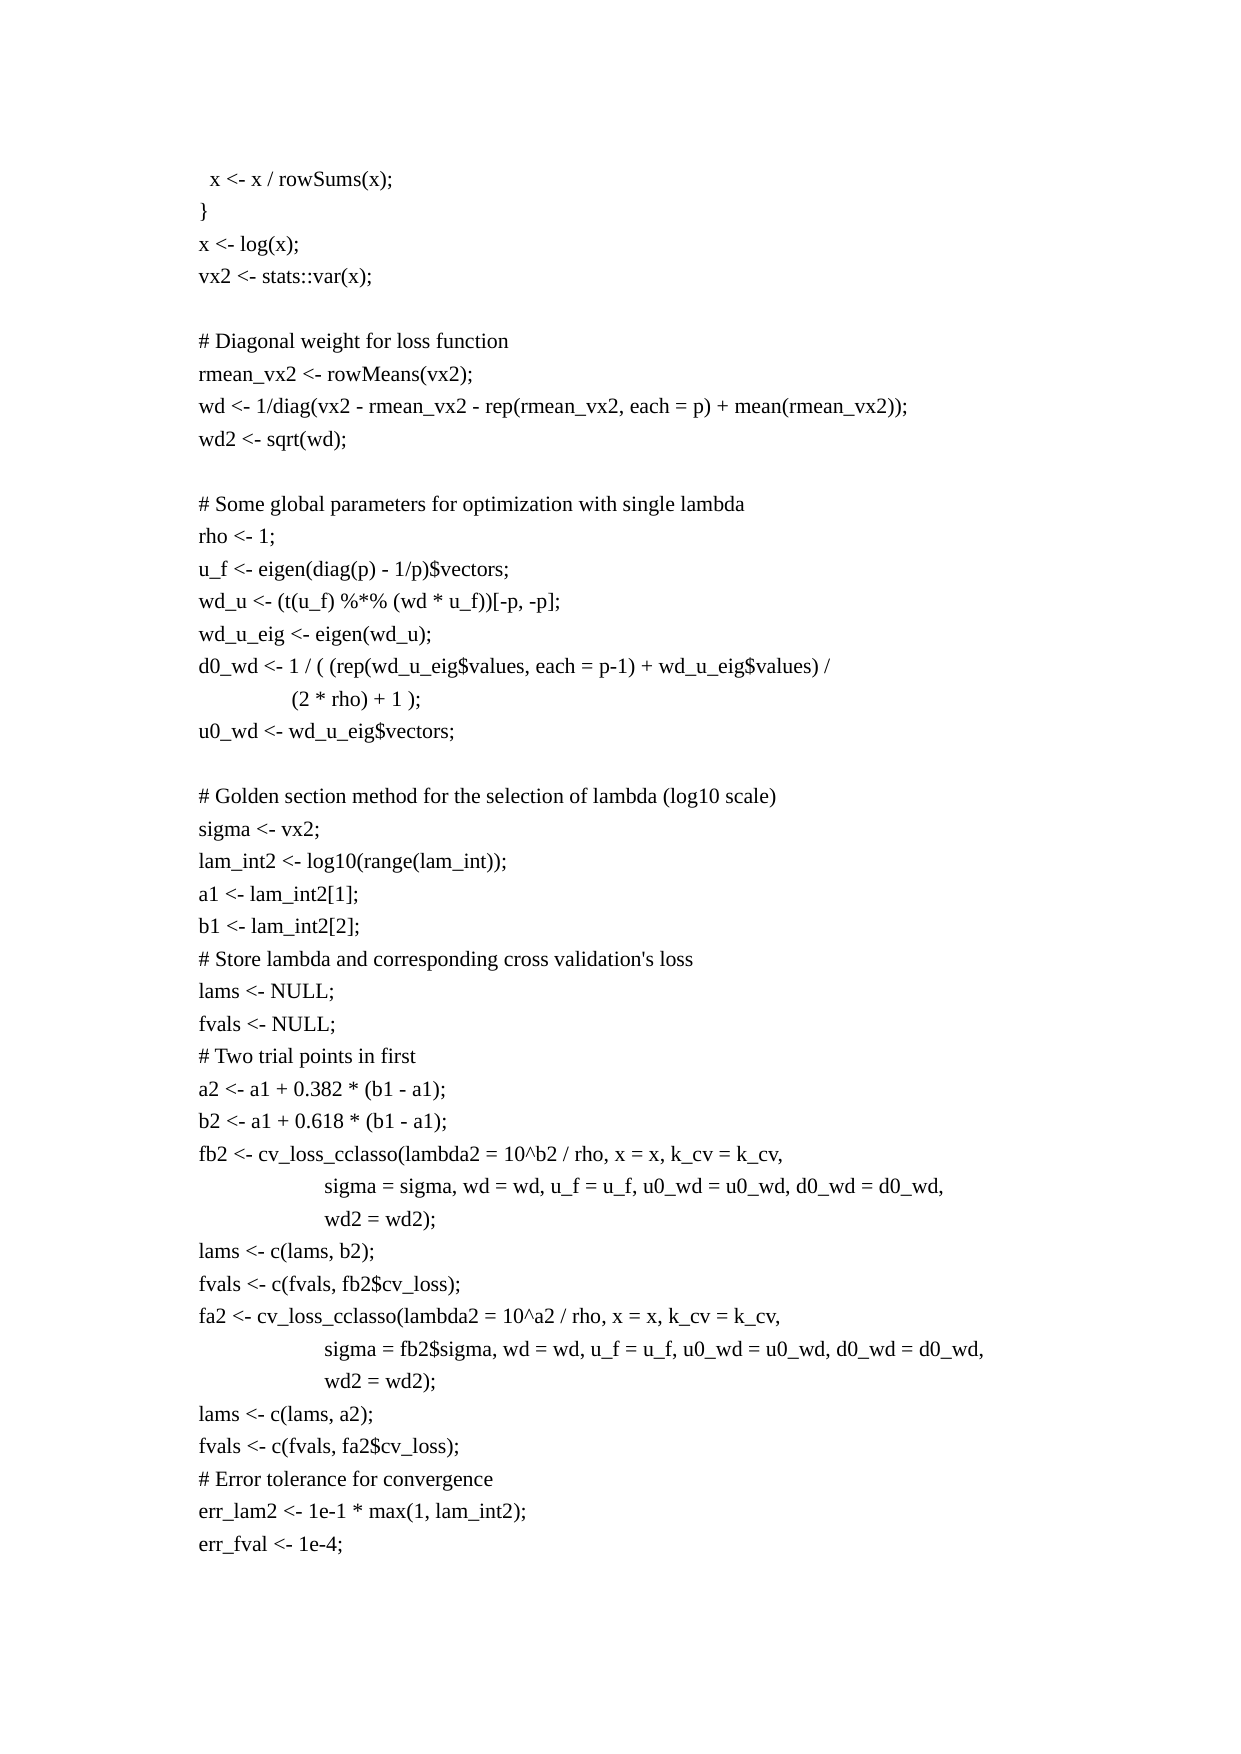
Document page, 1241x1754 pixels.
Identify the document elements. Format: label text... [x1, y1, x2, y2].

text wd2 = wd2); [187, 1202, 1053, 1234]
text lam_int2 <- log10(range(lam_int)); [187, 844, 1053, 877]
text wd2 <- sqrt(wd); [187, 422, 1053, 454]
text sigma <- vx2; [187, 812, 1053, 844]
text err_lam2 <- 1e-1 * max(1, lam_int2); [187, 1494, 1053, 1527]
text # Some global parameters for optimization with single lambda [187, 487, 1053, 519]
text u_f <- eigen(diag(p) - 1/p)$vectors; [187, 552, 1053, 584]
text x <- x / rowSums(x); [187, 162, 1053, 194]
text # Two trial points in first [187, 1039, 1053, 1072]
text fb2 <- cv_loss_cclasso(lambda2 = 10^b2 / rho, x = x, k_cv = k_cv, [187, 1137, 1053, 1169]
text fvals <- NULL; [187, 1007, 1053, 1039]
text b1 <- lam_int2[2]; [187, 909, 1053, 942]
text rho <- 1; [187, 519, 1053, 552]
text rmean_vx2 <- rowMeans(vx2); [187, 357, 1053, 389]
text wd_u <- (t(u_f) %*% (wd * u_f))[-p, -p]; [187, 584, 1053, 617]
text lams <- c(lams, a2); [187, 1397, 1053, 1429]
text fa2 <- cv_loss_cclasso(lambda2 = 10^a2 / rho, x = x, k_cv = k_cv, [187, 1299, 1053, 1332]
text # Store lambda and corresponding cross validation's loss [187, 942, 1053, 974]
text vx2 <- stats::var(x); [187, 259, 1053, 292]
text sigma = sigma, wd = wd, u_f = u_f, u0_wd = u0_wd, d0_wd = d0_wd, [187, 1169, 1053, 1202]
text b2 <- a1 + 0.618 * (b1 - a1); [187, 1104, 1053, 1137]
text } [187, 194, 1053, 227]
text a1 <- lam_int2[1]; [187, 877, 1053, 909]
text wd_u_eig <- eigen(wd_u); [187, 617, 1053, 649]
text wd2 = wd2); [187, 1364, 1053, 1397]
text u0_wd <- wd_u_eig$vectors; [187, 714, 1053, 747]
text fvals <- c(fvals, fa2$cv_loss); [187, 1429, 1053, 1462]
text lams <- c(lams, b2); [187, 1234, 1053, 1267]
text err_fval <- 1e-4; [187, 1527, 1053, 1559]
text sigma = fb2$sigma, wd = wd, u_f = u_f, u0_wd = u0_wd, d0_wd = d0_wd, [187, 1332, 1053, 1364]
text wd <- 1/diag(vx2 - rmean_vx2 - rep(rmean_vx2, each = p) + mean(rmean_vx2)); [187, 389, 1053, 422]
text fvals <- c(fvals, fb2$cv_loss); [187, 1267, 1053, 1299]
text # Golden section method for the selection of lambda (log10 scale) [187, 779, 1053, 812]
text (2 * rho) + 1 ); [187, 682, 1053, 714]
text lams <- NULL; [187, 974, 1053, 1007]
text x <- log(x); [187, 227, 1053, 259]
text # Error tolerance for convergence [187, 1462, 1053, 1494]
text d0_wd <- 1 / ( (rep(wd_u_eig$values, each = p-1) + wd_u_eig$values) / [187, 649, 1053, 682]
text a2 <- a1 + 0.382 * (b1 - a1); [187, 1072, 1053, 1104]
text # Diagonal weight for loss function [187, 324, 1053, 357]
